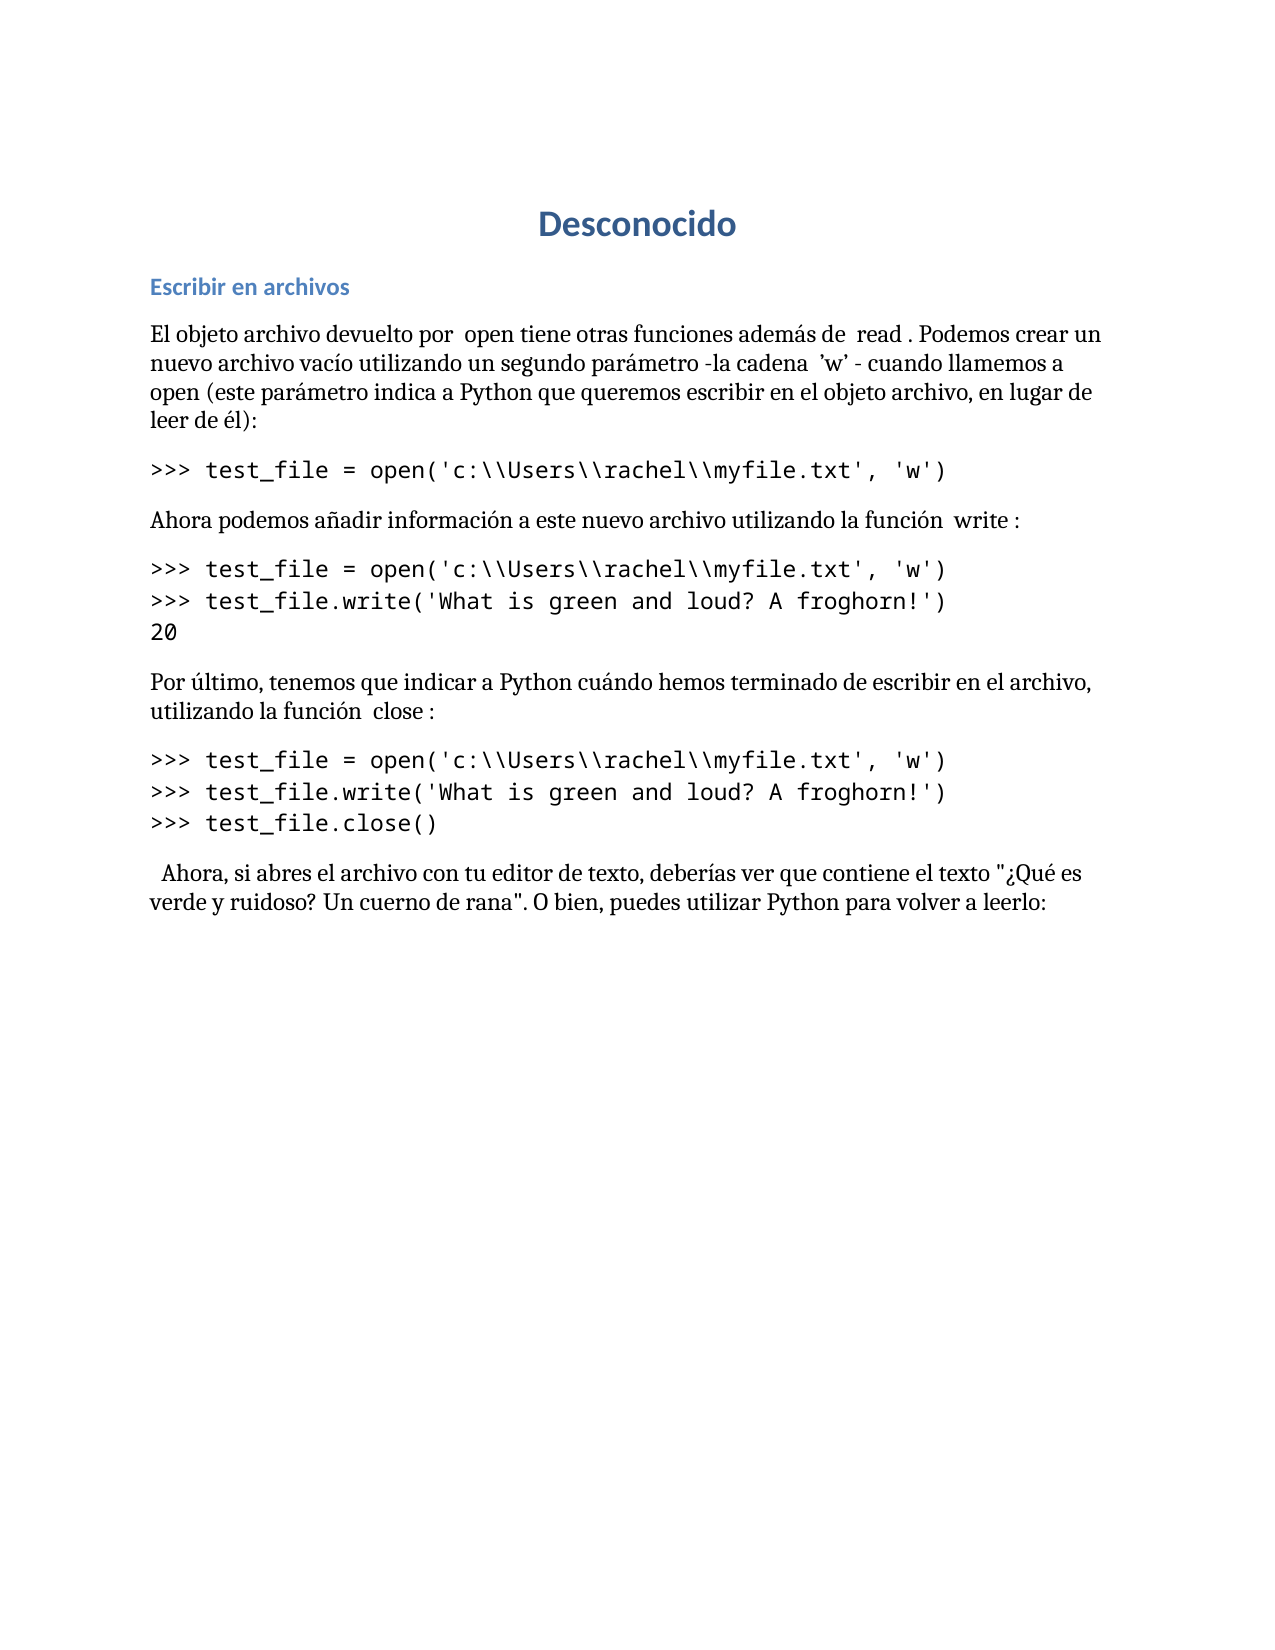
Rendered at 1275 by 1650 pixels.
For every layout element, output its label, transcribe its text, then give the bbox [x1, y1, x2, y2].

text >>> test_file = open('c:\\Users\\rachel\\myfile.txt', 'w') [150, 454, 1125, 485]
text Ahora podemos añadir información a este nuevo archivo utilizando la función write : [150, 506, 1125, 535]
subtitle Escribir en archivos [150, 271, 1125, 301]
text Ahora, si abres el archivo con tu editor de texto, deberías ver que contiene el texto "¿Qué es verde y ruidoso? Un cuerno de rana". O bien, puedes utilizar Python para volver a leerlo: [150, 859, 1125, 916]
text Por último, tenemos que indicar a Python cuándo hemos terminado de escribir en el archivo, utilizando la función close : [150, 668, 1125, 726]
text >>> test_file = open('c:\\Users\\rachel\\myfile.txt', 'w') >>> test_file.write('What is green and loud? A froghorn!') >>> test_file.close() [150, 744, 1125, 838]
text El objeto archivo devuelto por open tiene otras funciones además de read . Podemos crear un nuevo archivo vacío utilizando un segundo parámetro -la cadena ’w’ - cuando llamemos a open (este parámetro indica a Python que queremos escribir en el objeto archivo, en lugar de leer de él): [150, 320, 1125, 435]
text >>> test_file = open('c:\\Users\\rachel\\myfile.txt', 'w') >>> test_file.write('What is green and loud? A froghorn!') 20 [150, 553, 1125, 647]
title Desconocido [150, 200, 1125, 246]
